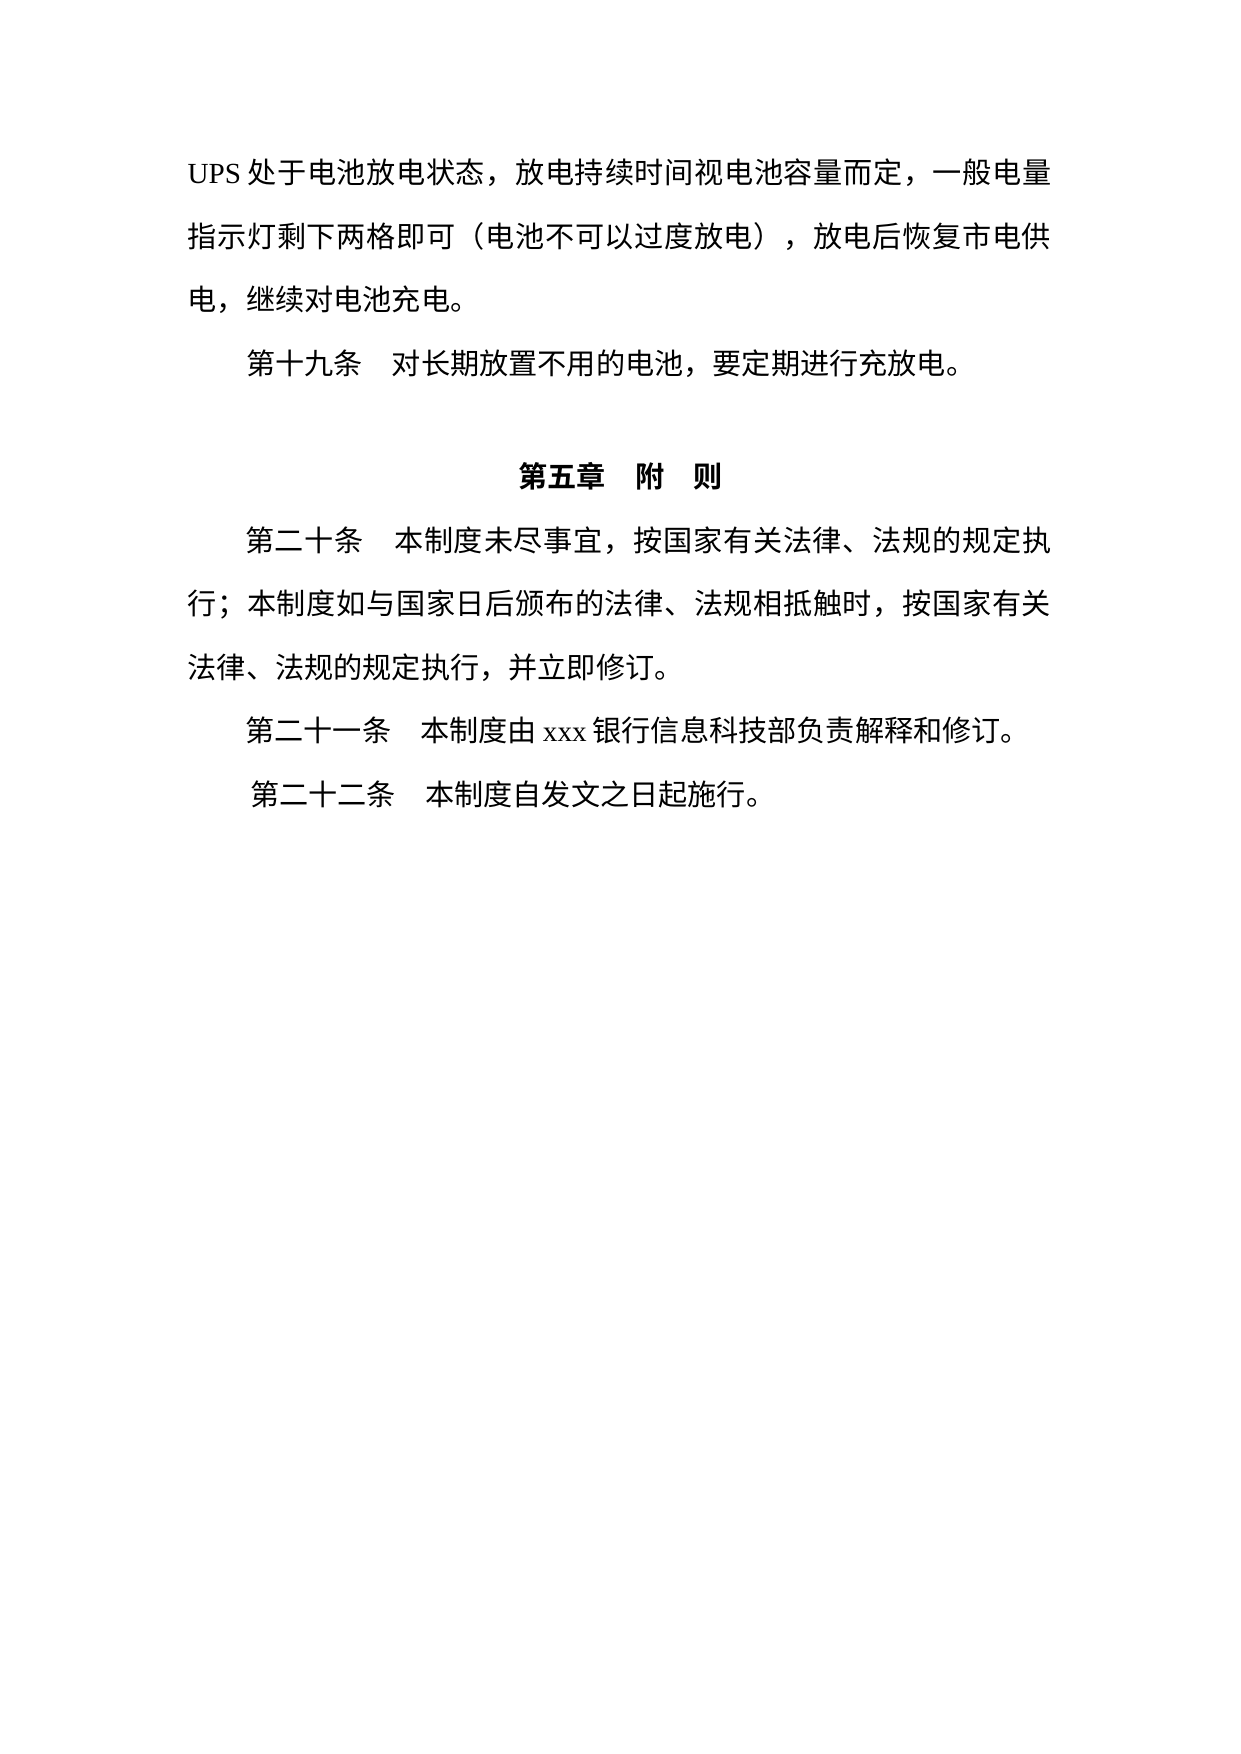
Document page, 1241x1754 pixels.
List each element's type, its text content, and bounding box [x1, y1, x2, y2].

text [187, 150, 1053, 319]
text 第二十二条 本制度自发文之日起施行。 [250, 771, 1053, 813]
text 第十九条 对长期放置不用的电池，要定期进行充放电。 [187, 340, 1053, 383]
text 第二十一条 本制度由xxx银行信息科技部负责解释和修订。 [187, 708, 1053, 750]
text 第二十条 本制度未尽事宜，按国家有关法律、法规的规定执行；本制度如与国家日后颁布的法律、法规相抵触时，按国家有关法律、法规的规定执行，并立即修订。 [187, 517, 1053, 687]
text 第五章 附 则 [187, 454, 1053, 496]
